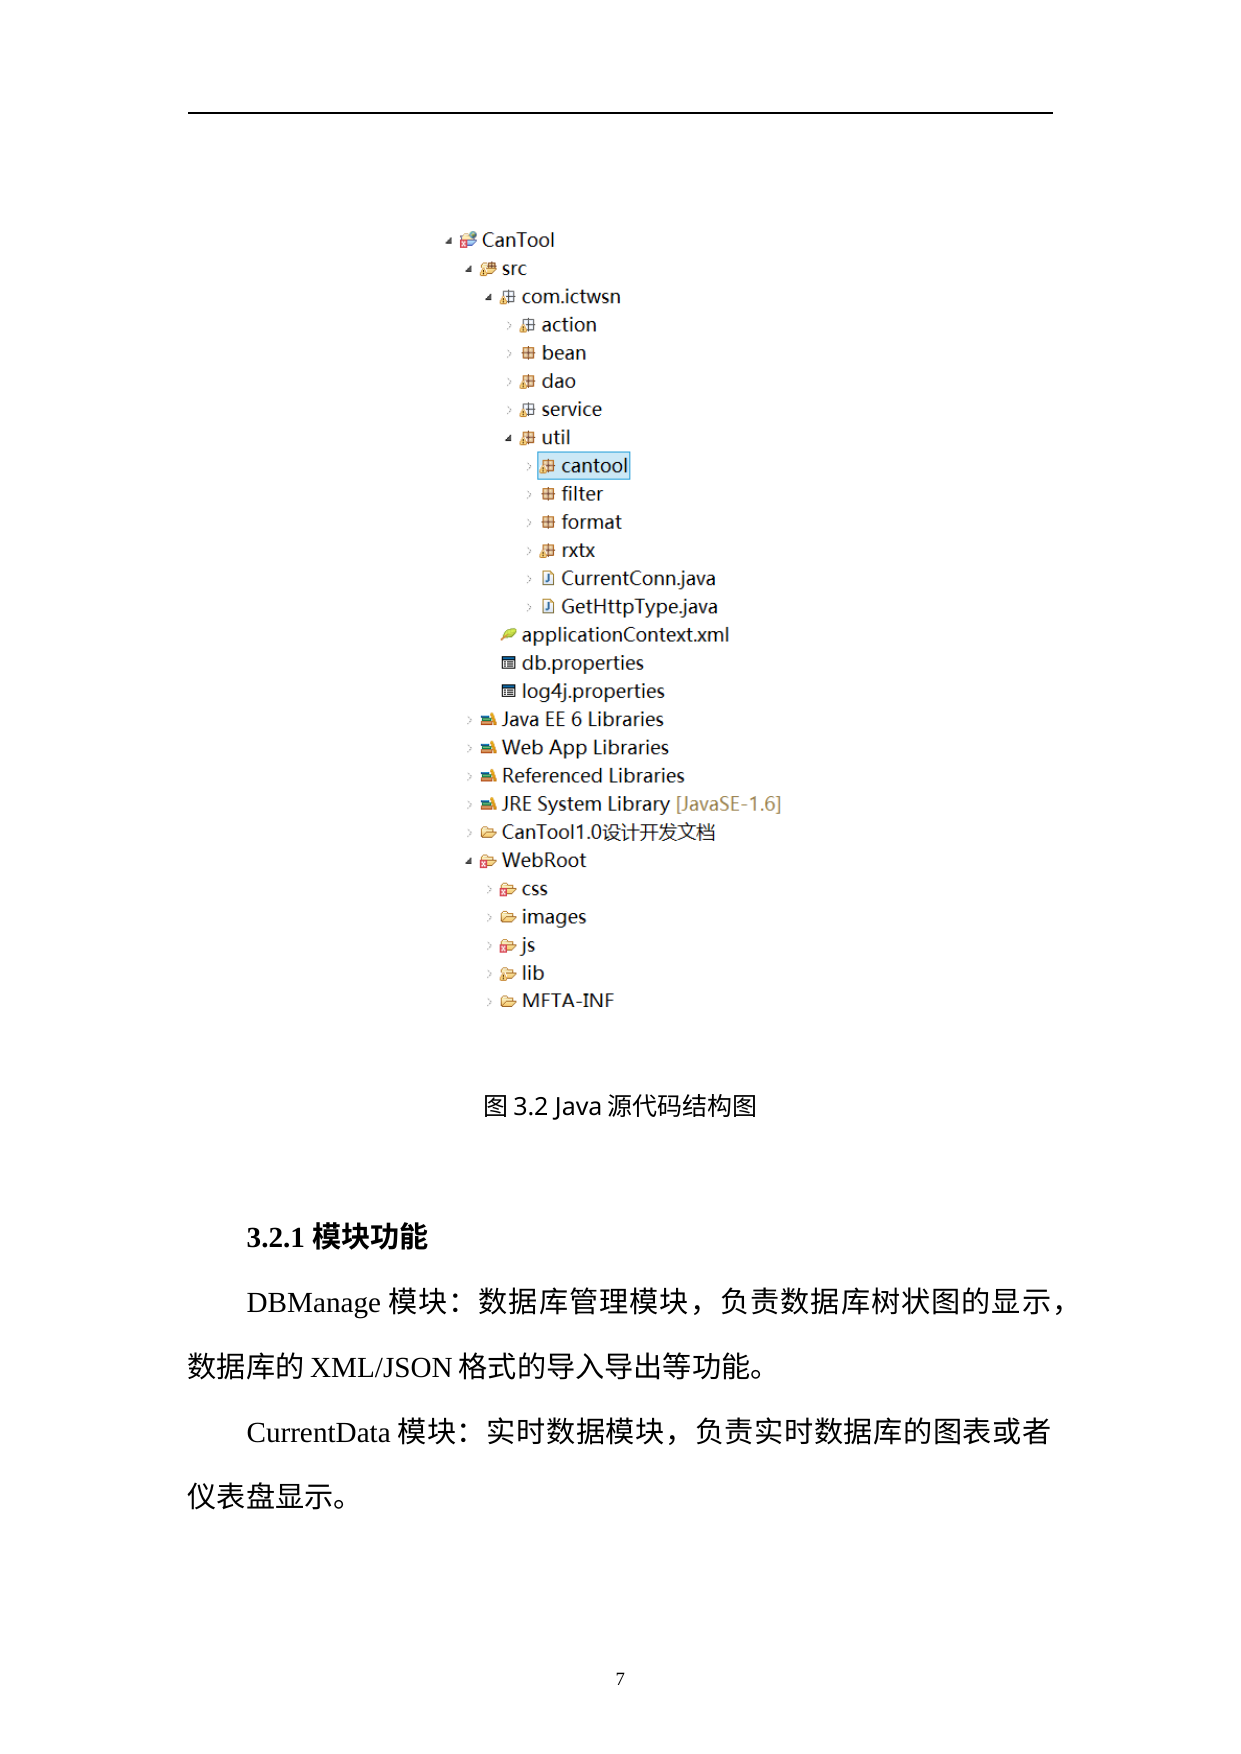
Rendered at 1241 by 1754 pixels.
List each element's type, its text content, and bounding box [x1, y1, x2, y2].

text 图3.2 Java源代码结构图 [187, 1072, 1053, 1137]
list DBManage模块：数据库管理模块，负责数据库树状图的显示，数据库的XML/JSON格式的导入导出等功能。 [187, 1267, 1053, 1397]
list CurrentData模块：实时数据模块，负责实时数据库的图表或者仪表盘显示。 [187, 1397, 1053, 1527]
picture [437, 227, 803, 1007]
list 3.2.1 模块功能 [187, 1202, 1053, 1267]
